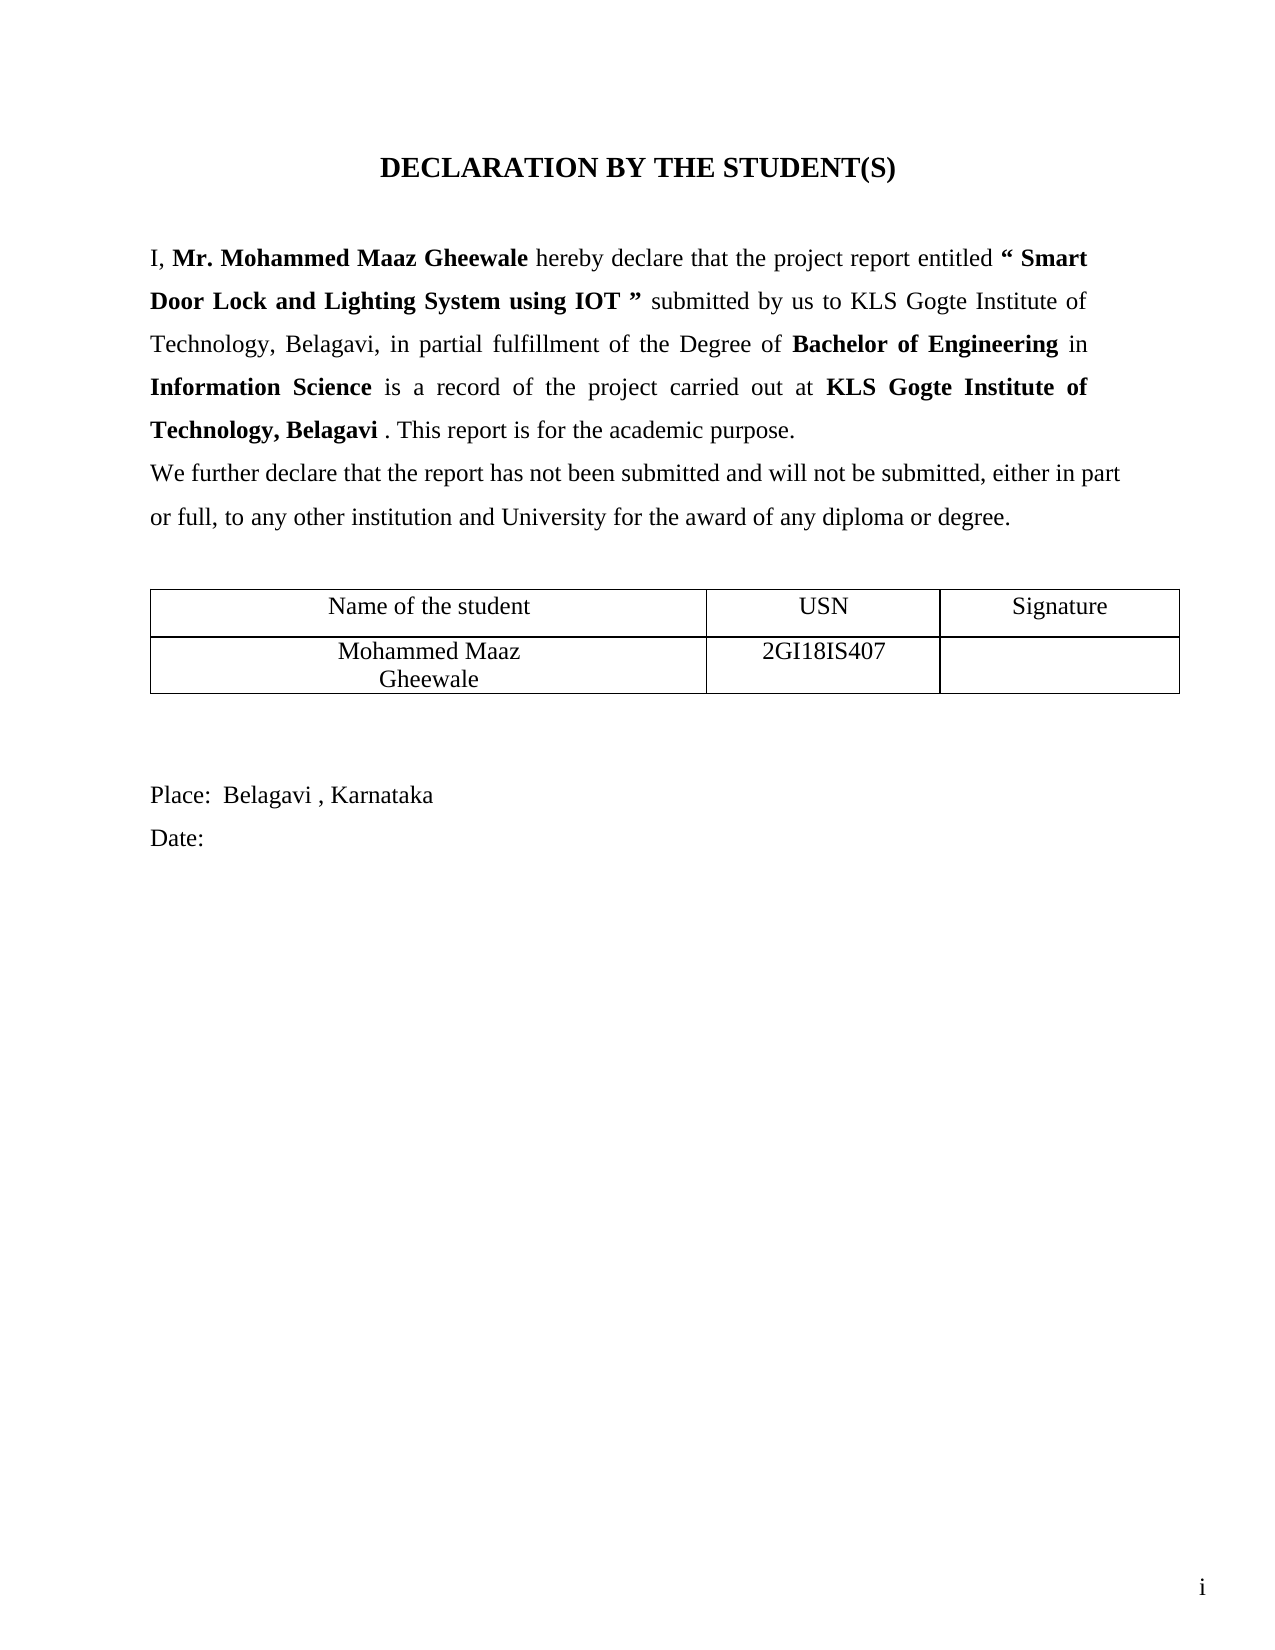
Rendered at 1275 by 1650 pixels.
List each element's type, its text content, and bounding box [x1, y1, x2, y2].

text I, Mr. Mohammed Maaz Gheewale hereby declare that the project report entitled “ Smart Door Lock and Lighting System using IOT ” submitted by us to KLS Gogte Institute of Technology, Belagavi, in partial fulfillment of the Degree of Bachelor of Engineering in Information Science is a record of the project carried out at KLS Gogte Institute of Technology, Belagavi . This report is for the academic purpose. [150, 243, 1088, 444]
text Place: Belagavi , Karnataka Date: [150, 780, 434, 852]
text We further declare that the report has not been submitted and will not be submitted, either in part or full, to any other institution and University for the award of any diploma or degree. [150, 458, 1121, 530]
subtitle DECLARATION BY THE STUDENT(S) [181, 150, 1095, 183]
table_cell 2GI18IS407 [707, 638, 939, 693]
table_cell [941, 638, 1179, 693]
table_header Signature [941, 590, 1179, 636]
table_header USN [707, 590, 939, 636]
table_cell Mohammed Maaz Gheewale [151, 638, 706, 693]
table_header Name of the student [151, 590, 706, 636]
